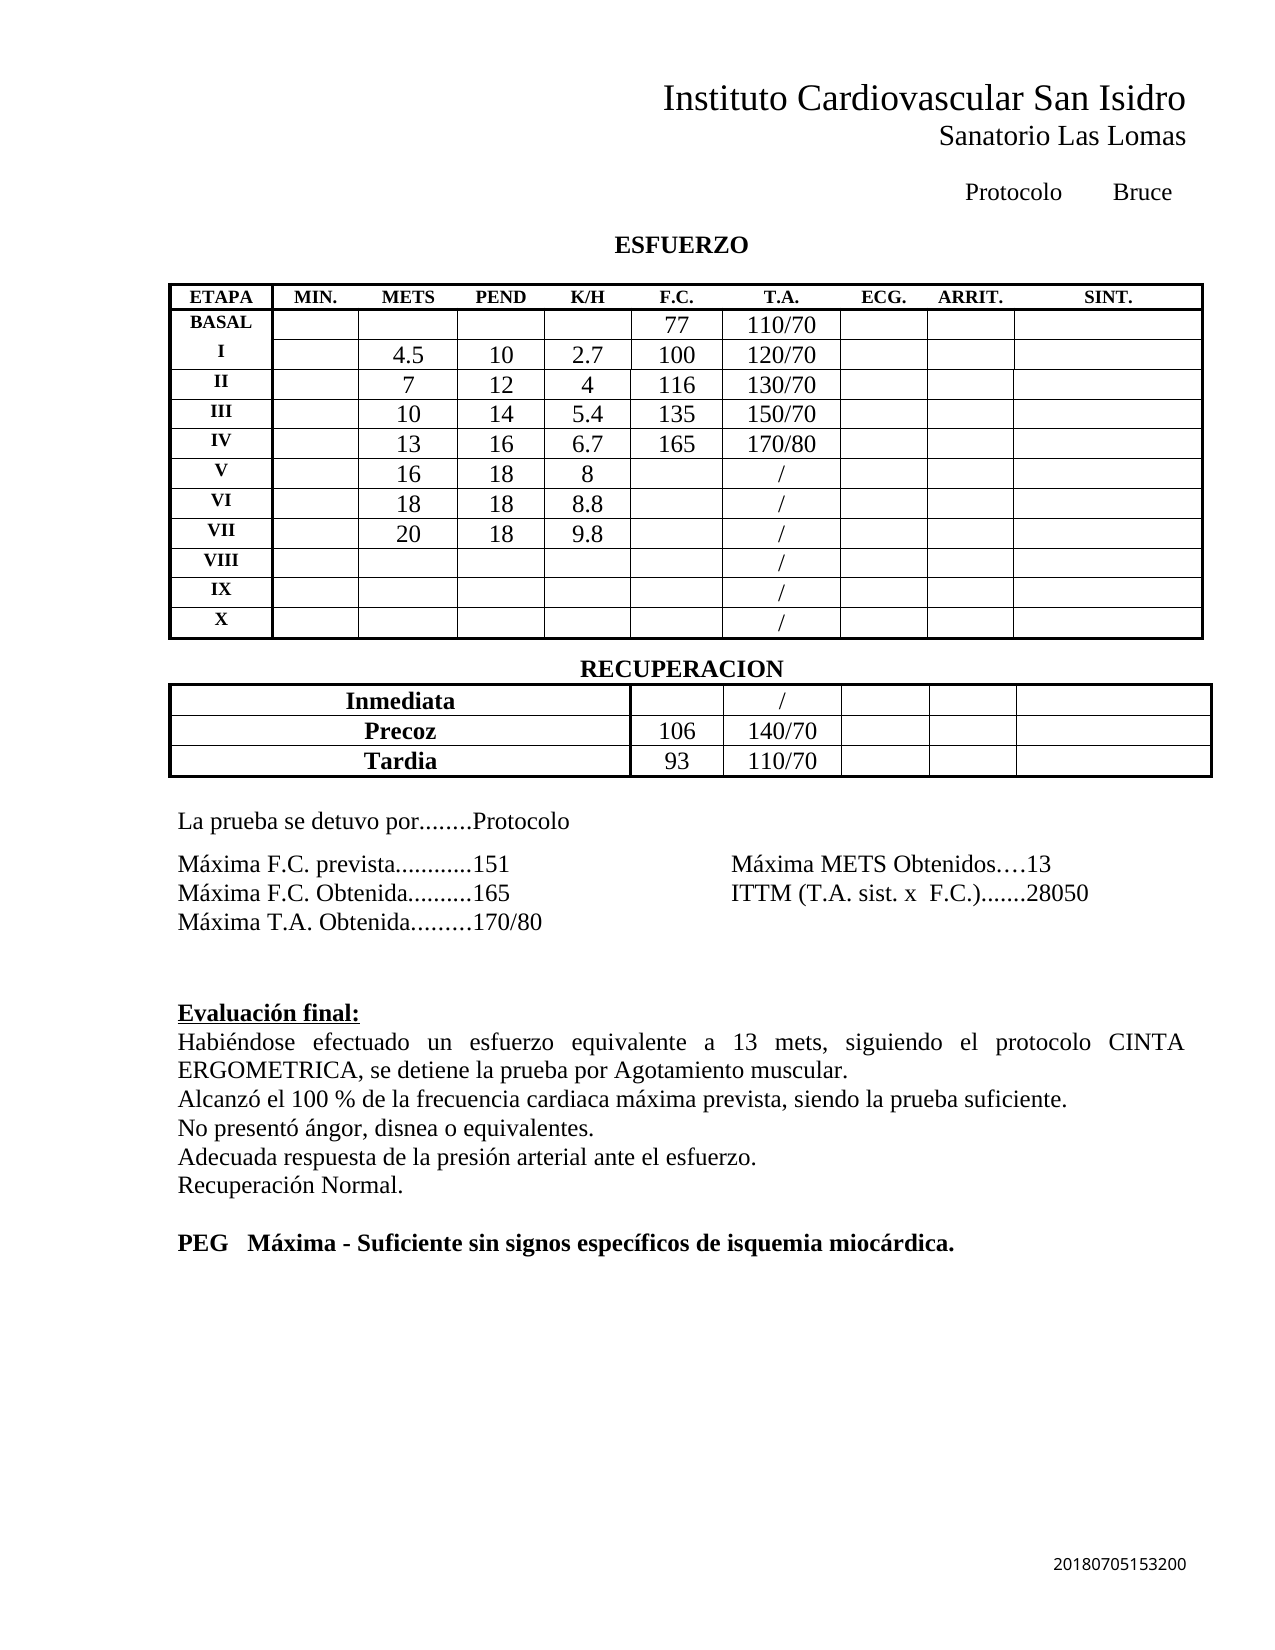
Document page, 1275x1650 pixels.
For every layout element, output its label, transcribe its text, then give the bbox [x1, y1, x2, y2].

table_cell [545, 578, 630, 607]
table_cell [1015, 311, 1201, 339]
table_cell 5.4 [545, 400, 630, 428]
table_cell [545, 311, 631, 339]
table_cell [274, 370, 358, 398]
table_cell 10 [458, 340, 544, 369]
table_cell [458, 608, 544, 637]
table_cell [359, 549, 457, 577]
table_cell 12 [458, 370, 544, 398]
table_cell Precoz [172, 716, 629, 745]
table_cell [841, 608, 927, 637]
table_cell 116 [631, 370, 722, 398]
text Habiéndose efectuado un esfuerzo equivalente a 13 mets, siguiendo el protocolo CINTA ERGOMETRICA, se detiene la prueba por Agotamiento muscular. [177, 1027, 1186, 1084]
table_cell [631, 459, 722, 488]
table_cell 18 [458, 459, 544, 488]
table_cell VI [172, 489, 271, 518]
table_cell [841, 459, 927, 488]
table_cell 150/70 [723, 400, 840, 428]
table_cell / [723, 519, 840, 547]
table_header Etapa [172, 286, 271, 307]
table_cell [842, 746, 929, 774]
table_cell [359, 578, 457, 607]
table_cell [928, 608, 1013, 637]
table_cell [841, 429, 927, 458]
table_cell [1014, 608, 1201, 637]
table_cell 140/70 [724, 716, 841, 745]
text PEG Máxima - Suficiente sin signos específicos de isquemia miocárdica. [177, 1228, 1186, 1257]
table_cell [842, 716, 929, 745]
table_cell 110/70 [723, 311, 840, 339]
table_cell [631, 489, 722, 518]
table_cell 4.5 [359, 340, 457, 369]
table_cell 110/70 [724, 746, 841, 774]
table_cell [1014, 519, 1201, 547]
table_cell [930, 746, 1016, 774]
table_cell [1017, 746, 1210, 774]
table_cell [458, 578, 544, 607]
table_cell I [172, 339, 271, 369]
text Adecuada respuesta de la presión arterial ante el esfuerzo. [177, 1142, 1186, 1171]
table_cell 93 [632, 746, 723, 774]
table_cell X [172, 608, 271, 637]
table_cell / [723, 459, 840, 488]
table_cell VII [172, 519, 271, 547]
table_cell 8 [545, 459, 630, 488]
text No presentó ángor, disnea o equivalentes. [177, 1113, 1186, 1142]
subtitle ESFUERZO [177, 230, 1186, 259]
table_cell 16 [458, 429, 544, 458]
table_header ARRIT. [927, 286, 1014, 307]
table_cell IV [172, 429, 271, 458]
table_cell [928, 370, 1013, 398]
table_cell 120/70 [723, 340, 840, 369]
table_cell [458, 549, 544, 577]
table_cell [841, 370, 927, 398]
table_cell 130/70 [723, 370, 840, 398]
table_cell 8.8 [545, 489, 630, 518]
table_cell 165 [631, 429, 722, 458]
table_cell [274, 549, 358, 577]
table_cell 7 [359, 370, 457, 398]
table_cell [274, 608, 358, 637]
table_cell 100 [632, 340, 722, 369]
table_header [842, 686, 929, 715]
table_cell / [723, 489, 840, 518]
table_header ECG. [840, 286, 927, 307]
table_cell [928, 578, 1013, 607]
table_cell [274, 340, 358, 369]
table_cell 14 [458, 400, 544, 428]
table_cell 106 [632, 716, 723, 745]
table_cell [458, 311, 544, 339]
table_cell [274, 311, 358, 339]
table_cell [274, 578, 358, 607]
table_header METS [359, 286, 458, 307]
table_header sint. [1014, 286, 1201, 307]
table_cell [631, 608, 722, 637]
table_cell VIII [172, 549, 271, 577]
table_header PEND [458, 286, 544, 307]
table_cell [545, 549, 630, 577]
table_cell 18 [458, 489, 544, 518]
table_cell 20 [359, 519, 457, 547]
table_cell [545, 608, 630, 637]
table_header Máxima METS Obtenidos 13 ITTM (T.A. sist. x F.C.) 28050 [724, 850, 1181, 936]
table_header Inmediata [172, 686, 629, 715]
table_header K/H [544, 286, 631, 307]
text Evaluación final: [177, 998, 1186, 1027]
subtitle RECUPERACION [177, 654, 1186, 683]
table_header [1017, 686, 1210, 715]
table_cell [841, 489, 927, 518]
table_cell [928, 340, 1014, 369]
table_cell BASAL [172, 311, 271, 339]
table_cell [928, 429, 1013, 458]
table_cell [359, 311, 457, 339]
table_cell [1014, 549, 1201, 577]
table_cell [841, 400, 927, 428]
table_cell 16 [359, 459, 457, 488]
table_header F.C. [631, 286, 722, 307]
table_cell [930, 716, 1016, 745]
table_cell V [172, 459, 271, 488]
text Alcanzó el 100 % de la frecuencia cardiaca máxima prevista, siendo la prueba suficiente. [177, 1084, 1186, 1113]
table_cell [1014, 370, 1201, 398]
table_cell [631, 549, 722, 577]
table_cell [1014, 489, 1201, 518]
table_cell [274, 489, 358, 518]
table_cell [631, 578, 722, 607]
table_cell [274, 429, 358, 458]
table_cell 13 [359, 429, 457, 458]
table_cell [631, 519, 722, 547]
table_cell [274, 400, 358, 428]
table_cell [1017, 716, 1210, 745]
table_cell [1014, 429, 1201, 458]
table_header T.A. [722, 286, 840, 307]
table_cell [928, 489, 1013, 518]
table_cell [1014, 400, 1201, 428]
table_cell III [172, 400, 271, 428]
table_cell 9.8 [545, 519, 630, 547]
table_cell 2.7 [545, 340, 631, 369]
table_cell 77 [632, 311, 722, 339]
table_cell [841, 340, 927, 369]
table_header [930, 686, 1016, 715]
table_cell II [172, 370, 271, 398]
table_cell [841, 549, 927, 577]
table_cell / [723, 608, 840, 637]
table_cell [274, 519, 358, 547]
table_cell [928, 519, 1013, 547]
table_cell 4 [545, 370, 630, 398]
table_cell 135 [631, 400, 722, 428]
table_header Máxima F.C. prevista 151 Máxima F.C. Obtenida 165 Máxima T.A. Obtenida 170/80 [170, 850, 723, 936]
table_cell 18 [359, 489, 457, 518]
table_header [632, 686, 723, 715]
table_cell [1014, 459, 1201, 488]
table_cell / [723, 549, 840, 577]
table_cell [928, 311, 1014, 339]
table_header / [724, 686, 841, 715]
table_cell [928, 400, 1013, 428]
text Protocolo [177, 177, 1186, 206]
table_cell [841, 578, 927, 607]
text La prueba se detuvo por [177, 806, 1186, 835]
table_cell [1015, 340, 1201, 369]
table_cell [928, 459, 1013, 488]
table_cell [359, 608, 457, 637]
table_cell [841, 311, 927, 339]
table_cell [841, 519, 927, 547]
table_cell 170/80 [723, 429, 840, 458]
text Recuperación Normal. [177, 1171, 1186, 1199]
table_cell / [723, 578, 840, 607]
table_header Min. [274, 286, 359, 307]
table_cell [274, 459, 358, 488]
table_cell 10 [359, 400, 457, 428]
table_cell Tardia [172, 746, 629, 774]
table_cell 18 [458, 519, 544, 547]
table_cell IX [172, 578, 271, 607]
table_cell [928, 549, 1013, 577]
table_cell [1014, 578, 1201, 607]
table_cell 6.7 [545, 429, 630, 458]
